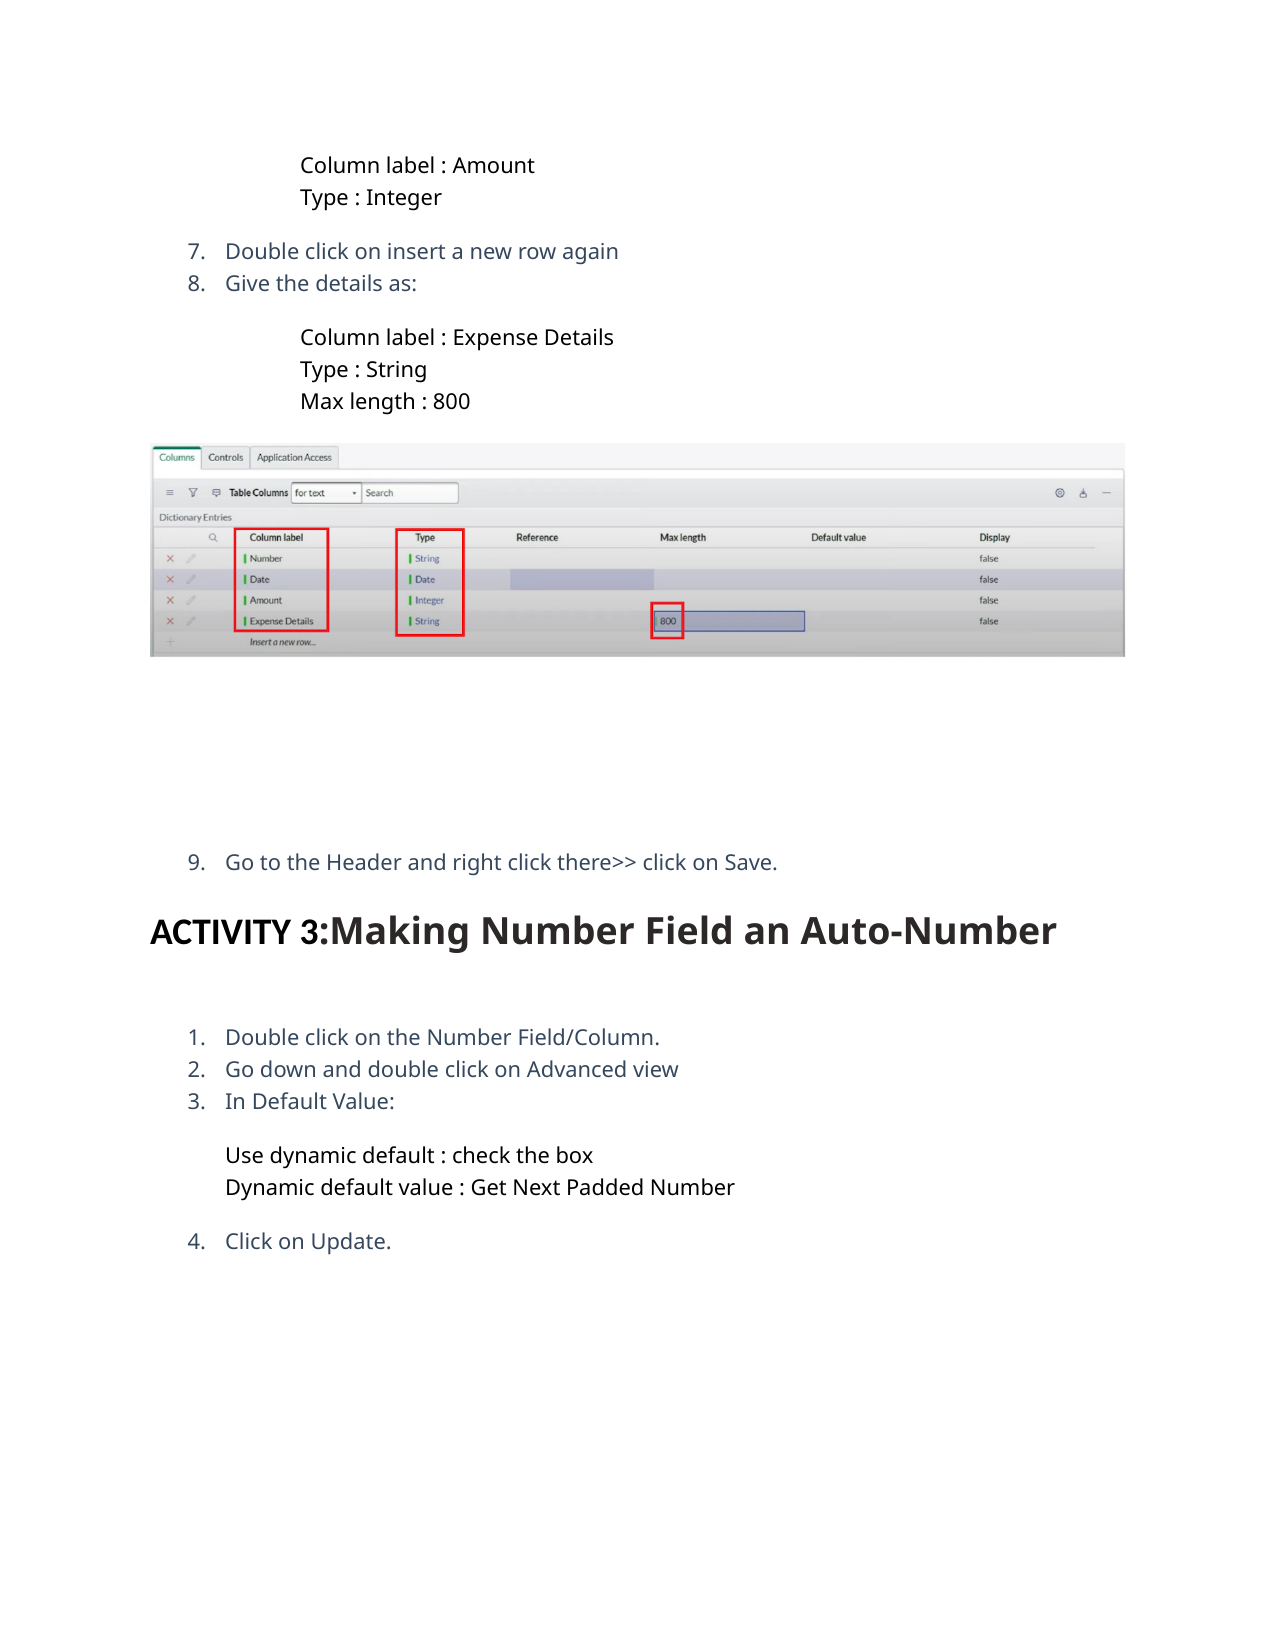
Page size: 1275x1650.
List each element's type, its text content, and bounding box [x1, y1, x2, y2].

text Type : Integer [300, 182, 1125, 212]
list Click on Update. [187, 1226, 1125, 1256]
list Go down and double click on Advanced view [187, 1054, 1125, 1084]
list Go to the Header and right click there>> click on Save. [187, 847, 1125, 877]
list Give the details as: [187, 268, 1125, 298]
text Use dynamic default : check the box [225, 1140, 1125, 1170]
picture [150, 443, 1125, 802]
text Column label : Amount [300, 150, 1125, 180]
list Double click on insert a new row again [187, 236, 1125, 266]
text Column label : Expense Details [300, 322, 1125, 352]
list Double click on the Number Field/Column. [187, 1022, 1125, 1052]
text ACTIVITY 3:Making Number Field an Auto-Number [150, 904, 1125, 956]
list In Default Value: [187, 1086, 1125, 1116]
text Dynamic default value : Get Next Padded Number [225, 1172, 1125, 1202]
text Max length : 800 [300, 386, 1125, 416]
text Type : String [300, 354, 1125, 384]
